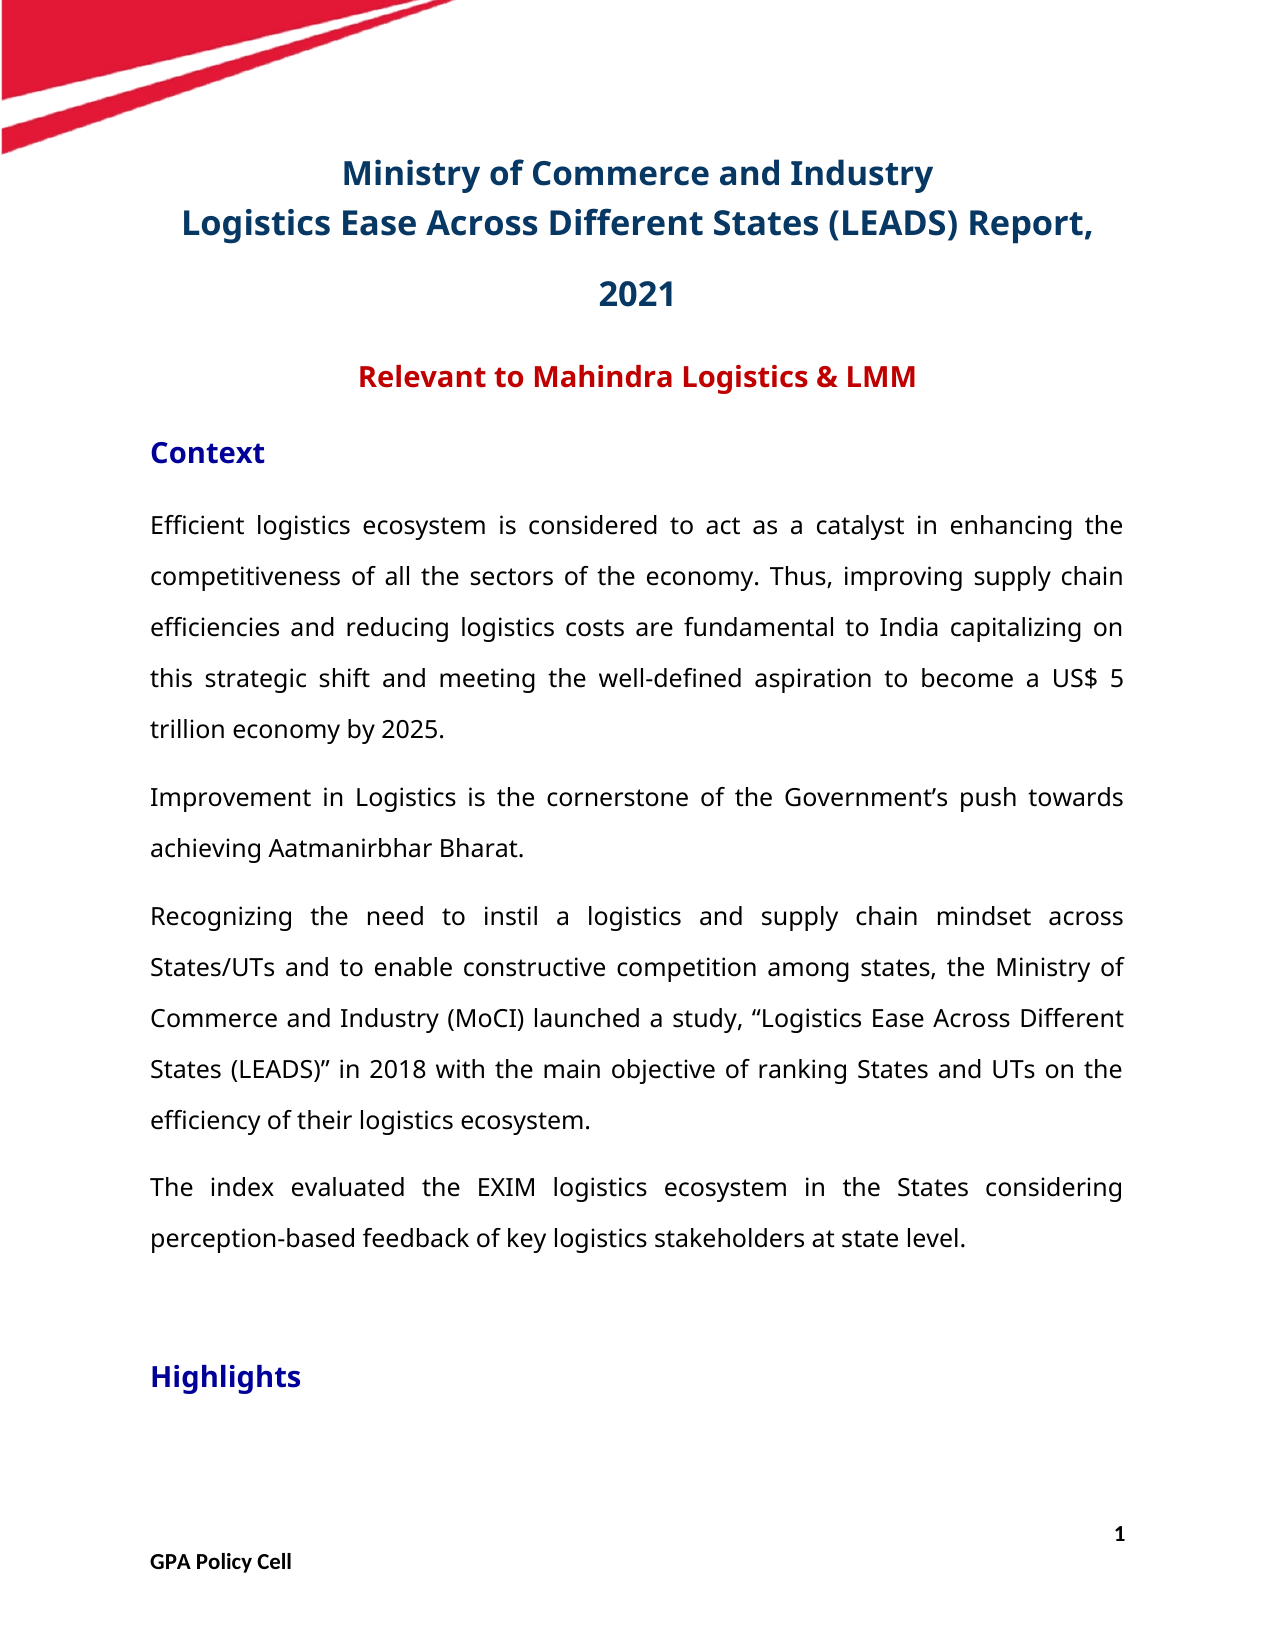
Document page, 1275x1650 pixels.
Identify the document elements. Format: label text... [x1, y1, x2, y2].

text Efficient logistics ecosystem is considered to act as a catalyst in enhancing the competitiveness of all the sectors of the economy. Thus, improving supply chain efficiencies and reducing logistics costs are fundamental to India capitalizing on this strategic shift and meeting the well-defined aspiration to become a US$ 5 trillion economy by 2025. [150, 507, 1125, 746]
text Logistics Ease Across Different States (LEADS) Report, 2021 [150, 199, 1125, 316]
text Highlights [150, 1356, 1109, 1438]
text Ministry of Commerce and Industry [150, 150, 1125, 195]
text The index evaluated the EXIM logistics ecosystem in the States considering perception-based feedback of key logistics stakeholders at state level. [150, 1170, 1125, 1255]
picture [1, 0, 633, 266]
text Context [150, 432, 1109, 472]
text Improvement in Logistics is the cornerstone of the Government’s push towards achieving Aatmanirbhar Bharat. [150, 779, 1125, 864]
text Recognizing the need to instil a logistics and supply chain mindset across States/UTs and to enable constructive competition among states, the Ministry of Commerce and Industry (MoCI) launched a study, “Logistics Ease Across Different States (LEADS)” in 2018 with the main objective of ranking States and UTs on the efficiency of their logistics ecosystem. [150, 898, 1125, 1136]
text Relevant to Mahindra Logistics & LMM [150, 356, 1125, 396]
